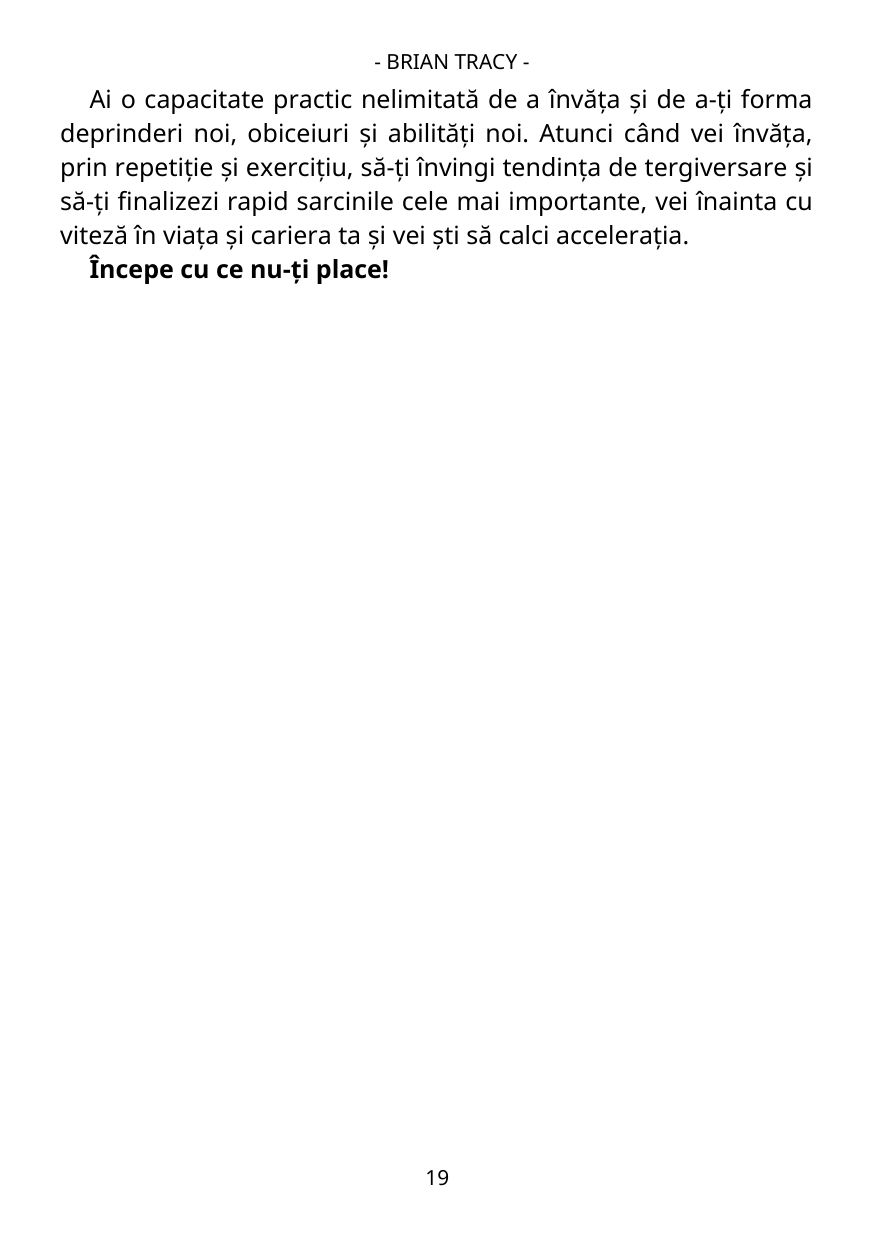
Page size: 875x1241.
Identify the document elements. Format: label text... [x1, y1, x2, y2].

text Începe cu ce nu-ţi place! [60, 252, 814, 286]
text Ai o capacitate practic nelimitată de a învăţa şi de a-ţi forma deprinderi noi, obiceiuri şi abilităţi noi. Atunci când vei învăţa, prin repetiţie şi exerciţiu, să-ţi învingi tendinţa de tergiversare şi să-ţi finalizezi rapid sarcinile cele mai importante, vei înainta cu viteză în viaţa şi cariera ta şi vei şti să calci acceleraţia. [60, 81, 814, 252]
